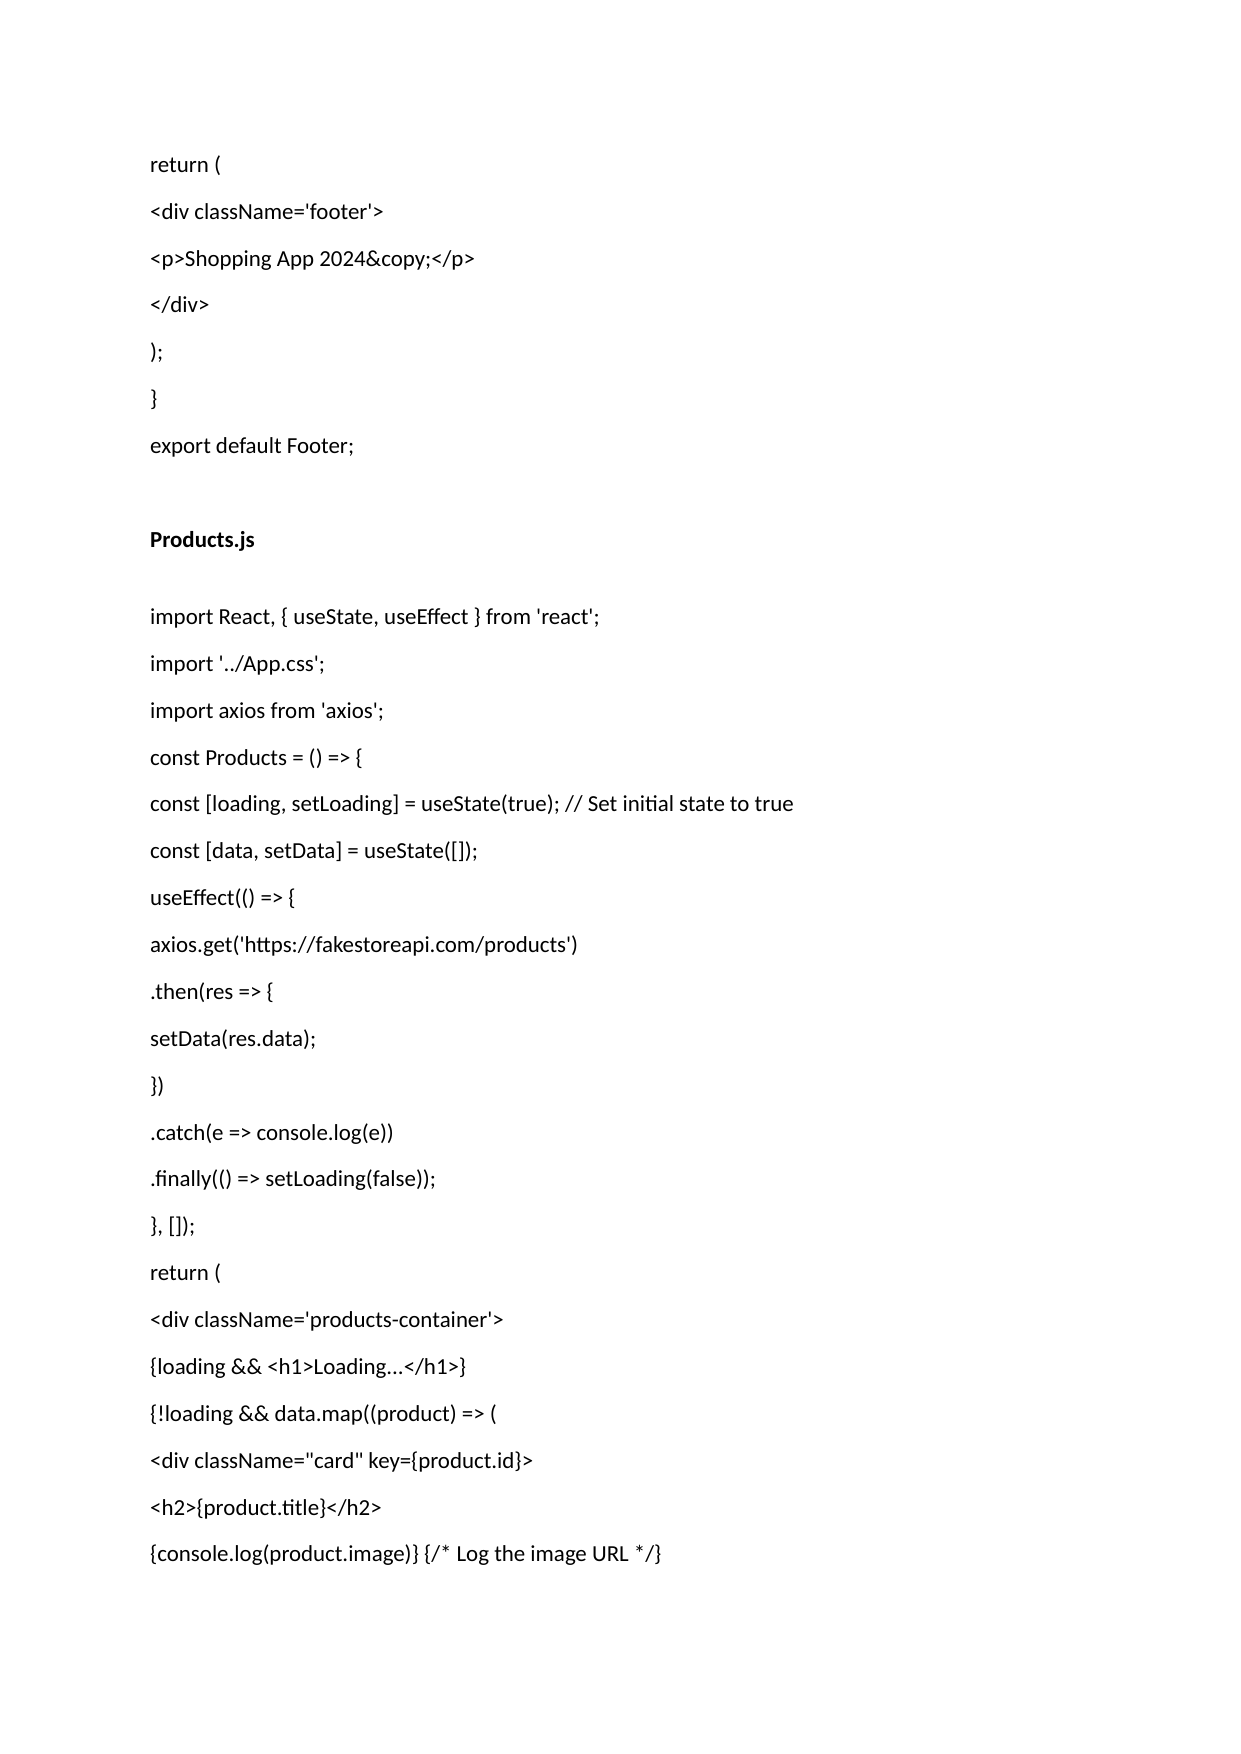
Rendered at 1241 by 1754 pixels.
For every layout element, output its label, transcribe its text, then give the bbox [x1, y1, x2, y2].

text } [150, 384, 1090, 412]
text const Products = () => { [150, 743, 1090, 771]
text Products.js [150, 525, 1090, 553]
text return ( [150, 1258, 1090, 1286]
text ); [150, 337, 1090, 366]
text <p>Shopping App 2024&copy;</p> [150, 244, 1090, 272]
text return ( [150, 150, 1090, 178]
text .then(res => { [150, 977, 1090, 1005]
text export default Footer; [150, 431, 1090, 459]
text import React, { useState, useEffect } from 'react'; [150, 572, 1090, 630]
text }) [150, 1071, 1090, 1099]
text .catch(e => console.log(e)) [150, 1118, 1090, 1146]
text const [data, setData] = useState([]); [150, 836, 1090, 864]
text </div> [150, 291, 1090, 319]
text setData(res.data); [150, 1024, 1090, 1052]
text <div className='footer'> [150, 197, 1090, 225]
text {!loading && data.map((product) => ( [150, 1399, 1090, 1427]
text import axios from 'axios'; [150, 696, 1090, 724]
text <h2>{product.title}</h2> [150, 1493, 1090, 1521]
text const [loading, setLoading] = useState(true); // Set initial state to true [150, 789, 1090, 818]
text }, []); [150, 1211, 1090, 1239]
text .finally(() => setLoading(false)); [150, 1164, 1090, 1193]
text useEffect(() => { [150, 883, 1090, 911]
text <div className='products-container'> [150, 1305, 1090, 1333]
text {console.log(product.image)} {/* Log the image URL */} [150, 1539, 1090, 1568]
text <div className="card" key={product.id}> [150, 1446, 1090, 1474]
text axios.get('https://fakestoreapi.com/products') [150, 930, 1090, 958]
text {loading && <h1>Loading...</h1>} [150, 1352, 1090, 1380]
text import '../App.css'; [150, 649, 1090, 677]
